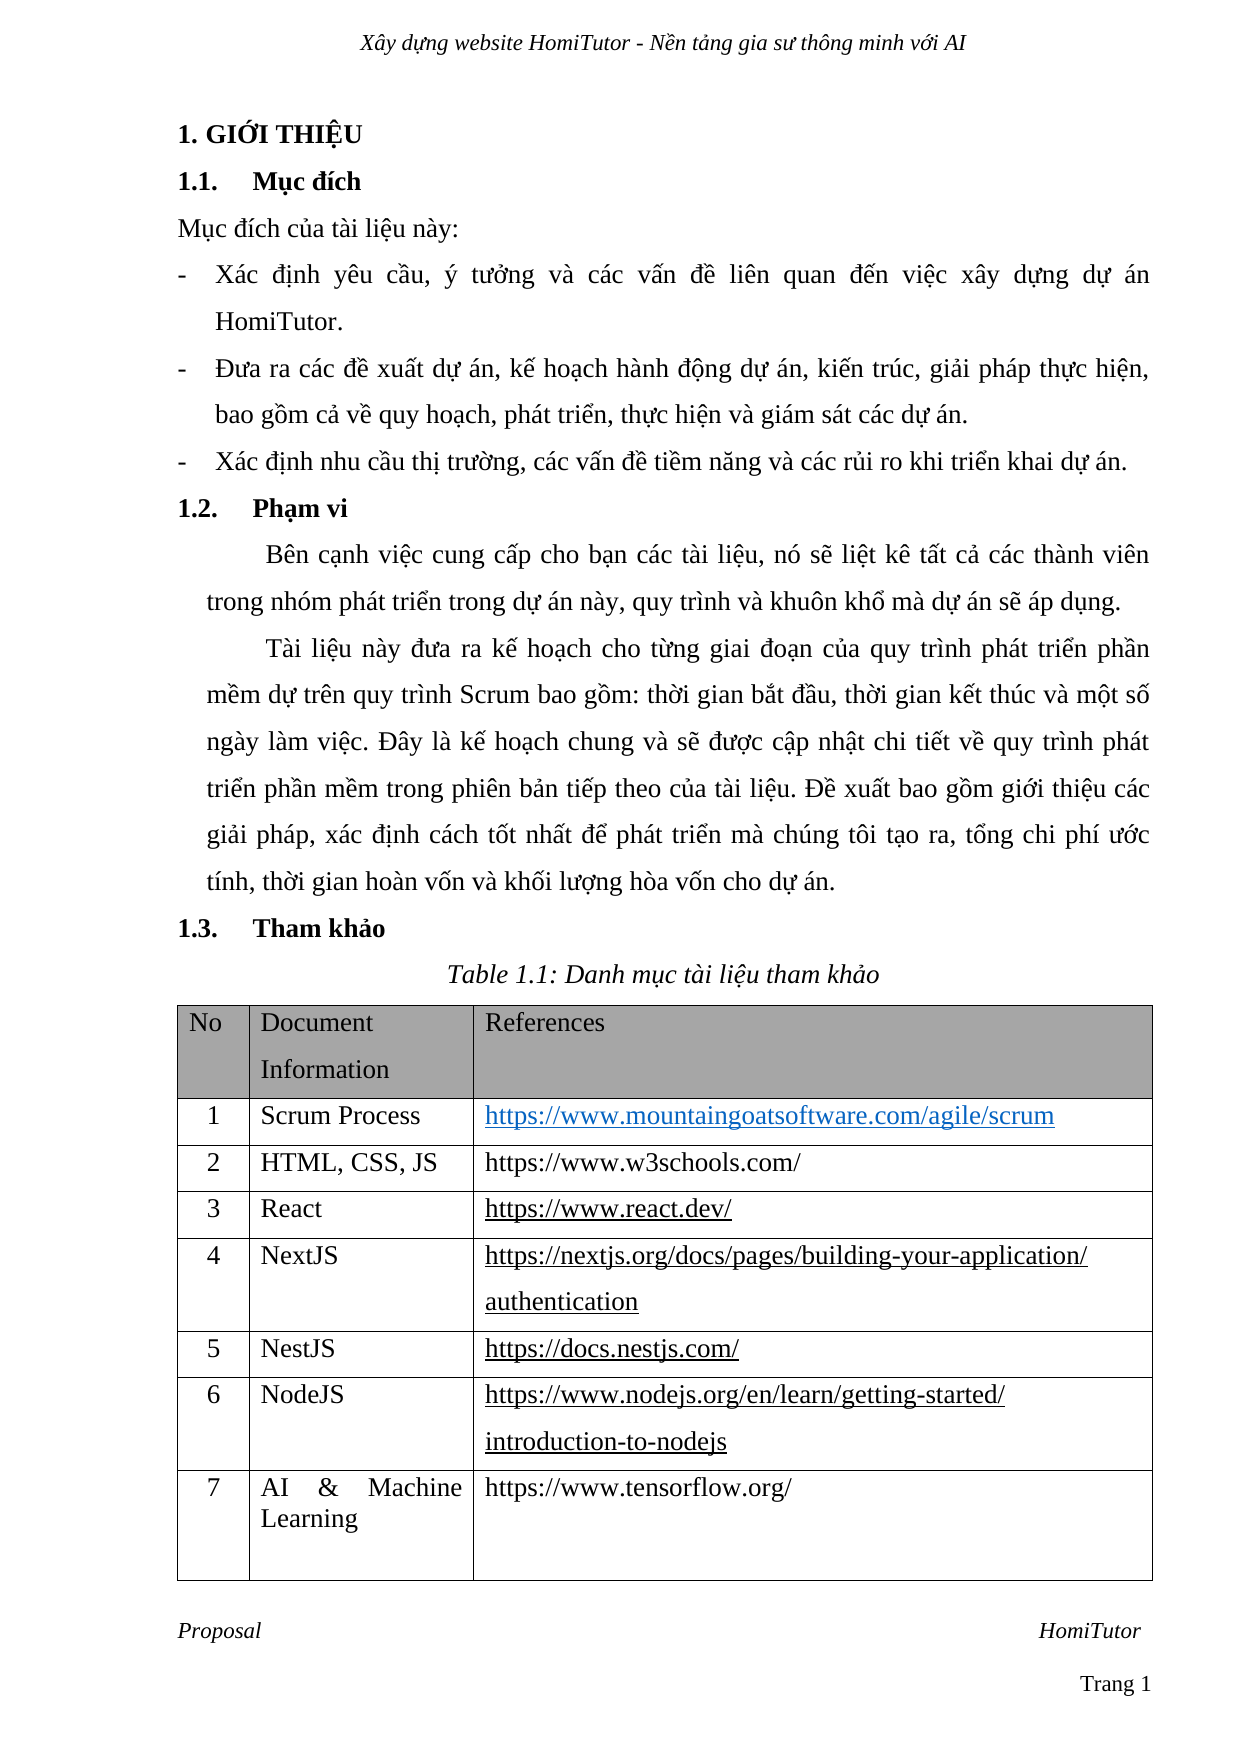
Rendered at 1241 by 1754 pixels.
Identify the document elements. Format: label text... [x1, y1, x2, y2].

table_cell AI & Machine Learning [250, 1471, 473, 1580]
table_header Document Information [250, 1006, 473, 1098]
table_cell React [250, 1192, 473, 1238]
table_cell NestJS [250, 1332, 473, 1377]
table_cell https://www.w3schools.com/ [474, 1146, 1152, 1191]
table_cell https://docs.nestjs.com/ [474, 1332, 1152, 1377]
list Xác định yêu cầu, ý tưởng và các vấn đề liên quan đến việc xây dựng dự án HomiTutor. [177, 258, 1152, 336]
table_cell 4 [178, 1239, 249, 1331]
subtitle Tham khảo [177, 912, 1152, 943]
subtitle Mục đích [177, 165, 1152, 196]
text Mục đích của tài liệu này: [177, 212, 1152, 243]
table_cell https://www.tensorflow.org/ [474, 1471, 1152, 1580]
list Xác định nhu cầu thị trường, các vấn đề tiềm năng và các rủi ro khi triển khai dự án. [177, 445, 1152, 476]
table_cell NextJS [250, 1239, 473, 1331]
table_cell 3 [178, 1192, 249, 1238]
table_header No [178, 1006, 249, 1098]
text Tài liệu này đưa ra kế hoạch cho từng giai đoạn của quy trình phát triển phần mềm dự trên quy trình Scrum bao gồm: thời gian bắt đầu, thời gian kết thúc và một số ngày làm việc. Đây là kế hoạch chung và sẽ được cập nhật chi tiết về quy trình phát triển phần mềm trong phiên bản tiếp theo của tài liệu. Đề xuất bao gồm giới thiệu các giải pháp, xác định cách tốt nhất để phát triển mà chúng tôi tạo ra, tổng chi phí ước tính, thời gian hoàn vốn và khối lượng hòa vốn cho dự án. [206, 632, 1152, 896]
table_cell Scrum Process [250, 1099, 473, 1145]
table_cell 2 [178, 1146, 249, 1191]
subtitle GIỚI THIỆU [177, 118, 1152, 150]
table_cell 6 [178, 1378, 249, 1470]
table_cell https://www.nodejs.org/en/learn/getting-started/introduction-to-nodejs [474, 1378, 1152, 1470]
table_cell NodeJS [250, 1378, 473, 1470]
subtitle Phạm vi [177, 492, 1152, 523]
table_cell https://www.react.dev/ [474, 1192, 1152, 1238]
table_header References [474, 1006, 1152, 1098]
text Table 1.1: Danh mục tài liệu tham khảo [177, 958, 1152, 990]
table_cell 7 [178, 1471, 249, 1580]
list Đưa ra các đề xuất dự án, kế hoạch hành động dự án, kiến trúc, giải pháp thực hiện, bao gồm cả về quy hoạch, phát triển, thực hiện và giám sát các dự án. [177, 352, 1152, 430]
table_cell https://www.mountaingoatsoftware.com/agile/scrum [474, 1099, 1152, 1145]
table_cell 5 [178, 1332, 249, 1377]
table_cell https://nextjs.org/docs/pages/building-your-application/authentication [474, 1239, 1152, 1331]
table_cell 1 [178, 1099, 249, 1145]
text Bên cạnh việc cung cấp cho bạn các tài liệu, nó sẽ liệt kê tất cả các thành viên trong nhóm phát triển trong dự án này, quy trình và khuôn khổ mà dự án sẽ áp dụng. [206, 538, 1152, 616]
table_cell HTML, CSS, JS [250, 1146, 473, 1191]
